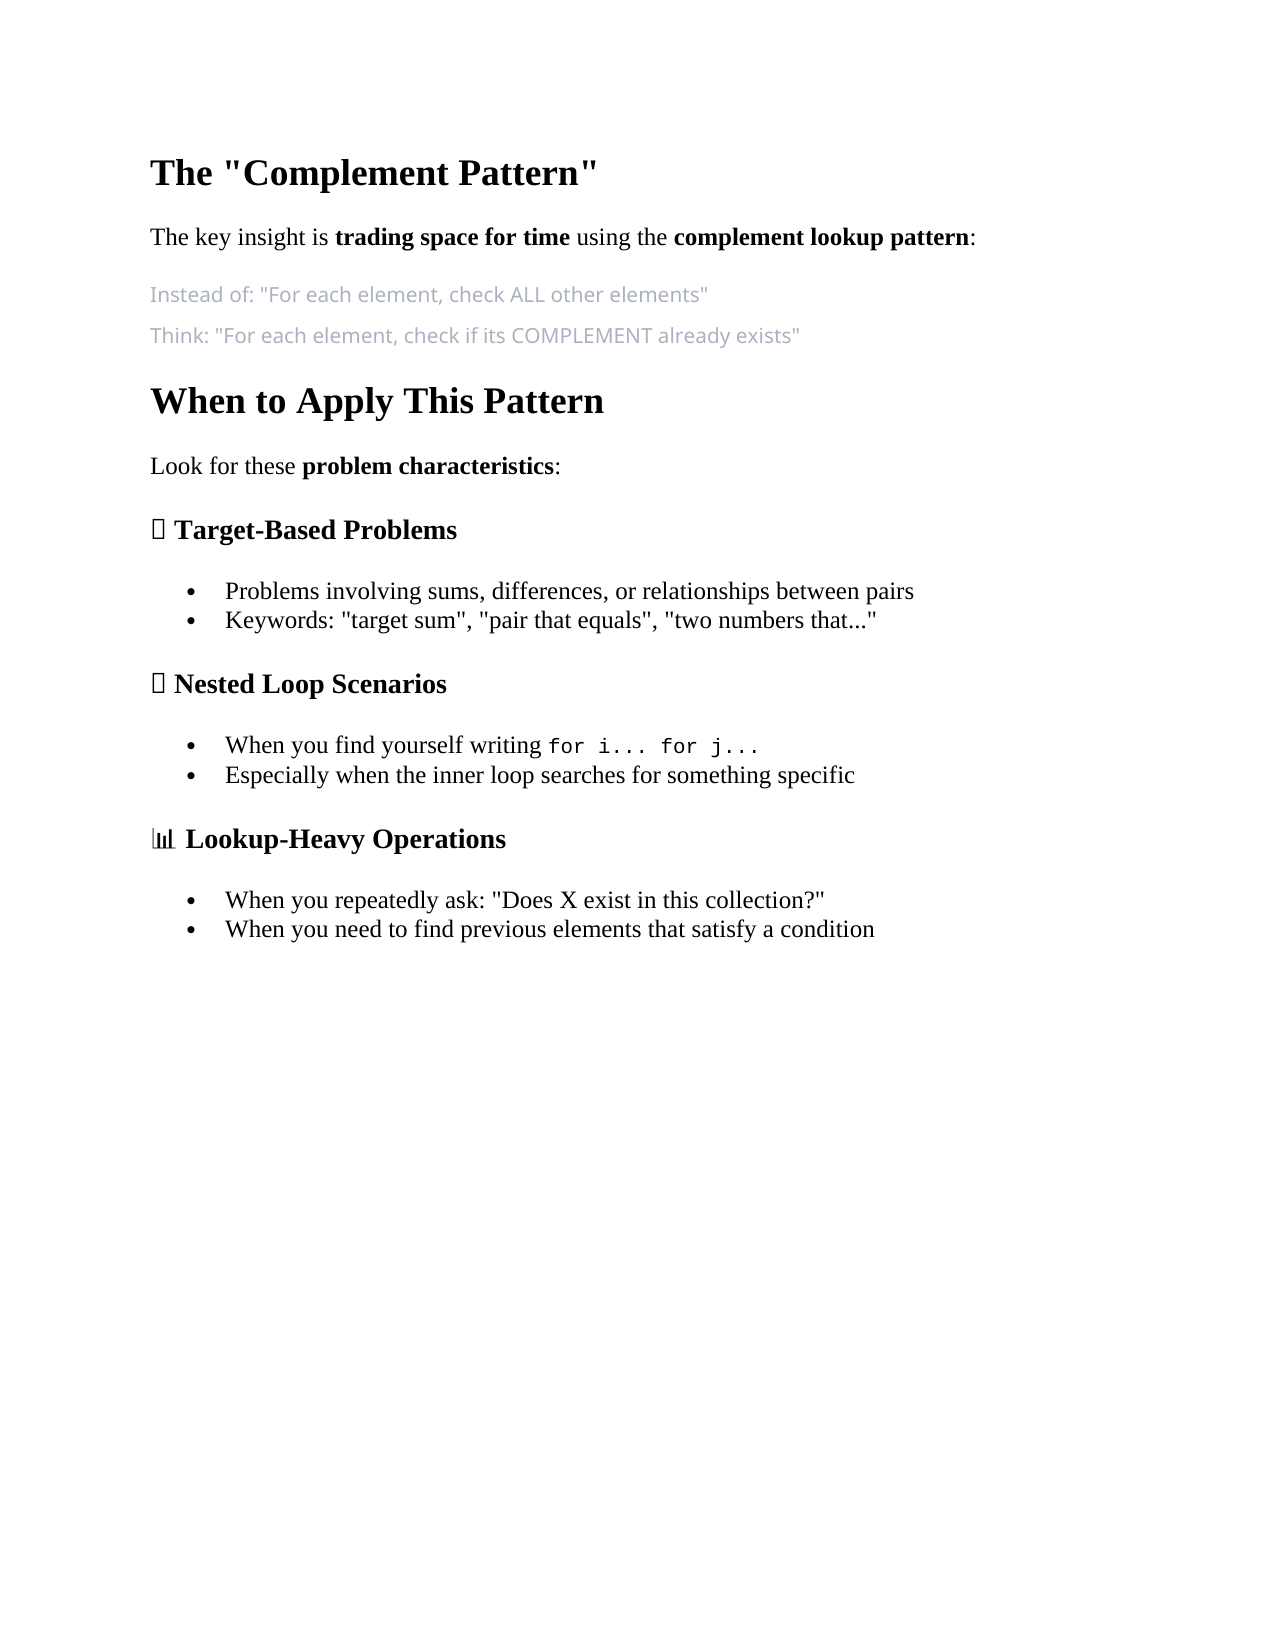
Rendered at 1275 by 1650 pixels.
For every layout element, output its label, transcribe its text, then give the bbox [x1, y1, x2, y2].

text The "Complement Pattern" [150, 150, 1125, 193]
list When you repeatedly ask: "Does X exist in this collection?" [187, 886, 1125, 914]
text When to Apply This Pattern [150, 379, 1125, 422]
list Especially when the inner loop searches for something specific [187, 760, 1125, 789]
text Instead of: "For each element, check ALL other elements" [150, 280, 1125, 309]
text The key insight is trading space for time using the complement lookup pattern: [150, 222, 1125, 251]
list When you need to find previous elements that satisfy a condition [187, 914, 1125, 943]
list Problems involving sums, differences, or relationships between pairs [187, 576, 1125, 605]
text Think: "For each element, check if its COMPLEMENT already exists" [150, 321, 1125, 349]
text 📊 Lookup-Heavy Operations [150, 818, 1125, 856]
list When you find yourself writing for i... for j... [187, 731, 1125, 760]
text 🎯 Target-Based Problems [150, 509, 1125, 547]
text 🔄 Nested Loop Scenarios [150, 663, 1125, 701]
text Look for these problem characteristics: [150, 451, 1125, 480]
list Keywords: "target sum", "pair that equals", "two numbers that..." [187, 605, 1125, 634]
